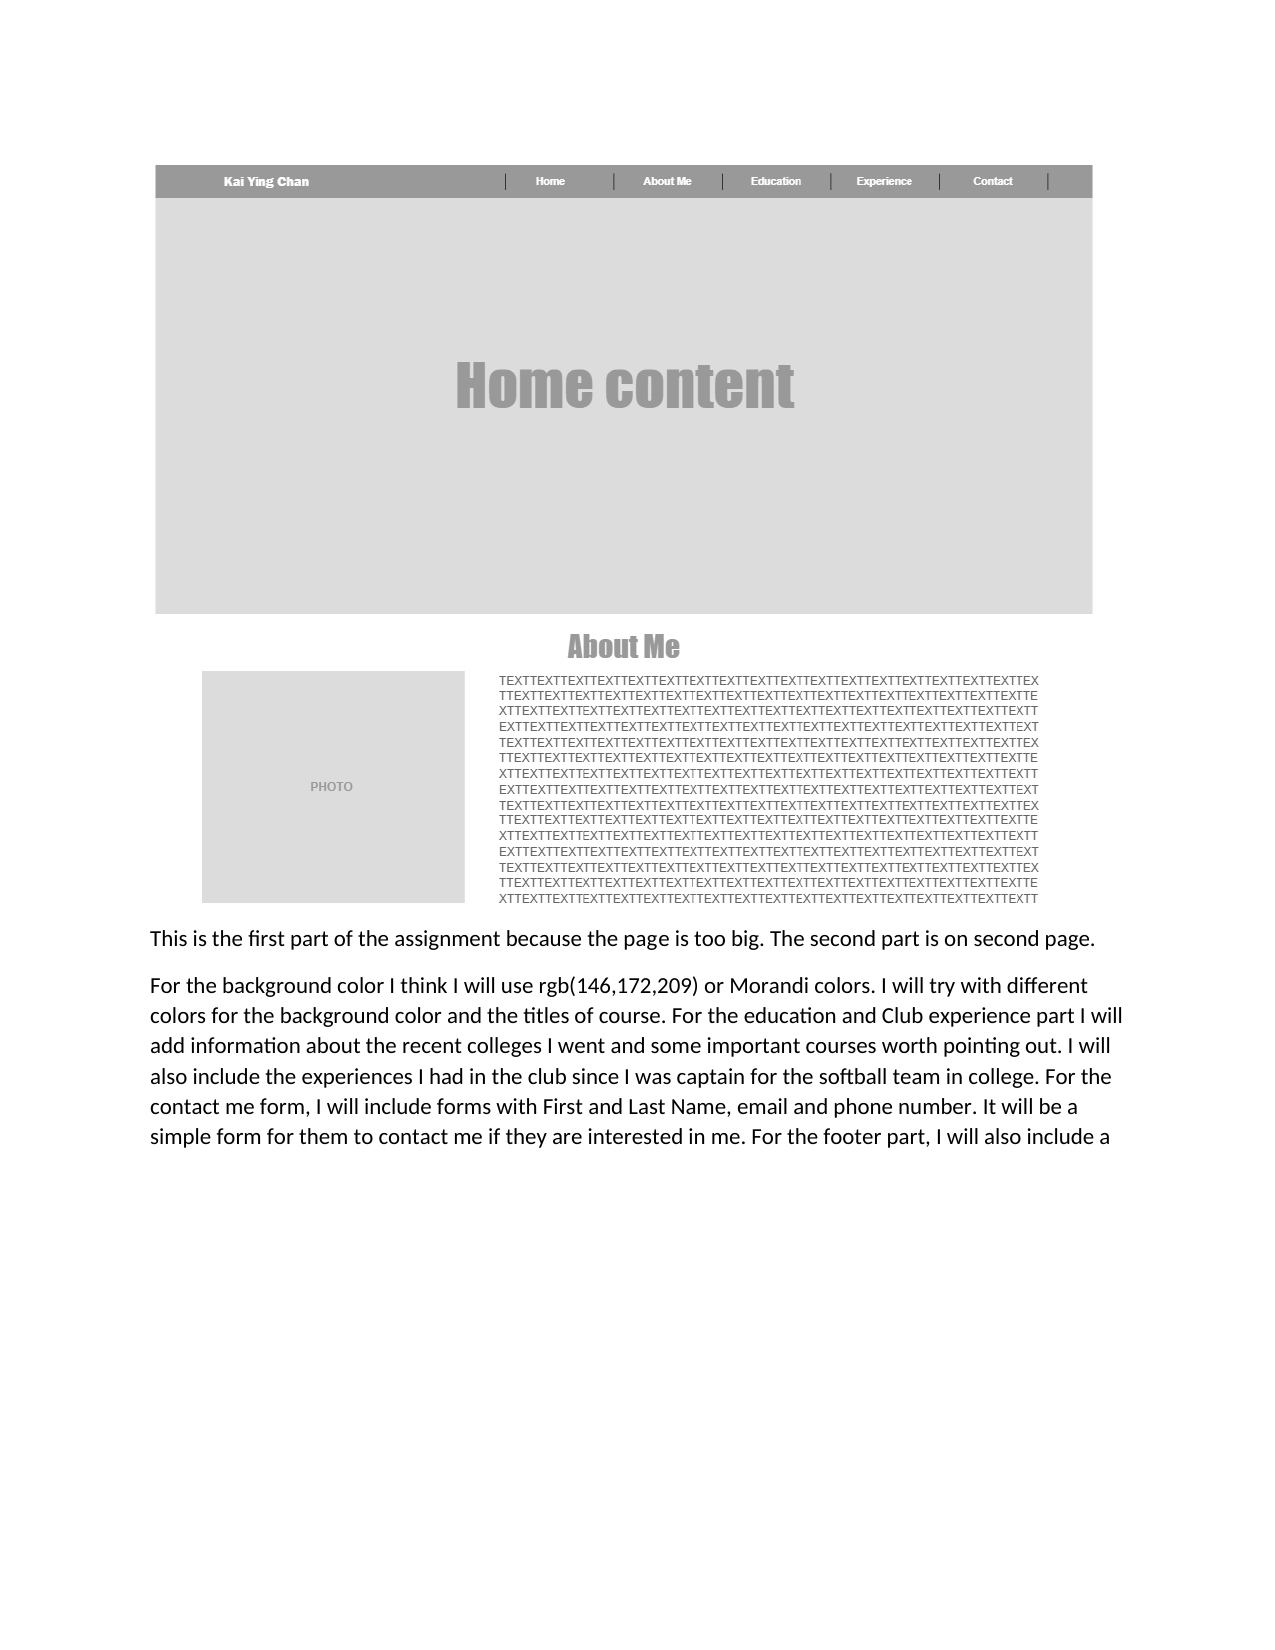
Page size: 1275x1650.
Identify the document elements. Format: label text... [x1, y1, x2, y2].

text For the background color I think I will use rgb(146,172,209) or Morandi colors. I will try with different colors for the background color and the titles of course. For the education and Club experience part I will add information about the recent colleges I went and some important courses worth pointing out. I will also include the experiences I had in the club since I was captain for the softball team in college. For the contact me form, I will include forms with First and Last Name, email and phone number. It will be a simple form for them to contact me if they are interested in me. For the footer part, I will also include a bootstrap image for Instagram. [150, 971, 1125, 1150]
picture [150, 150, 1125, 922]
text This is the first part of the assignment because the page is too big. The second part is on second page. [150, 922, 1125, 952]
